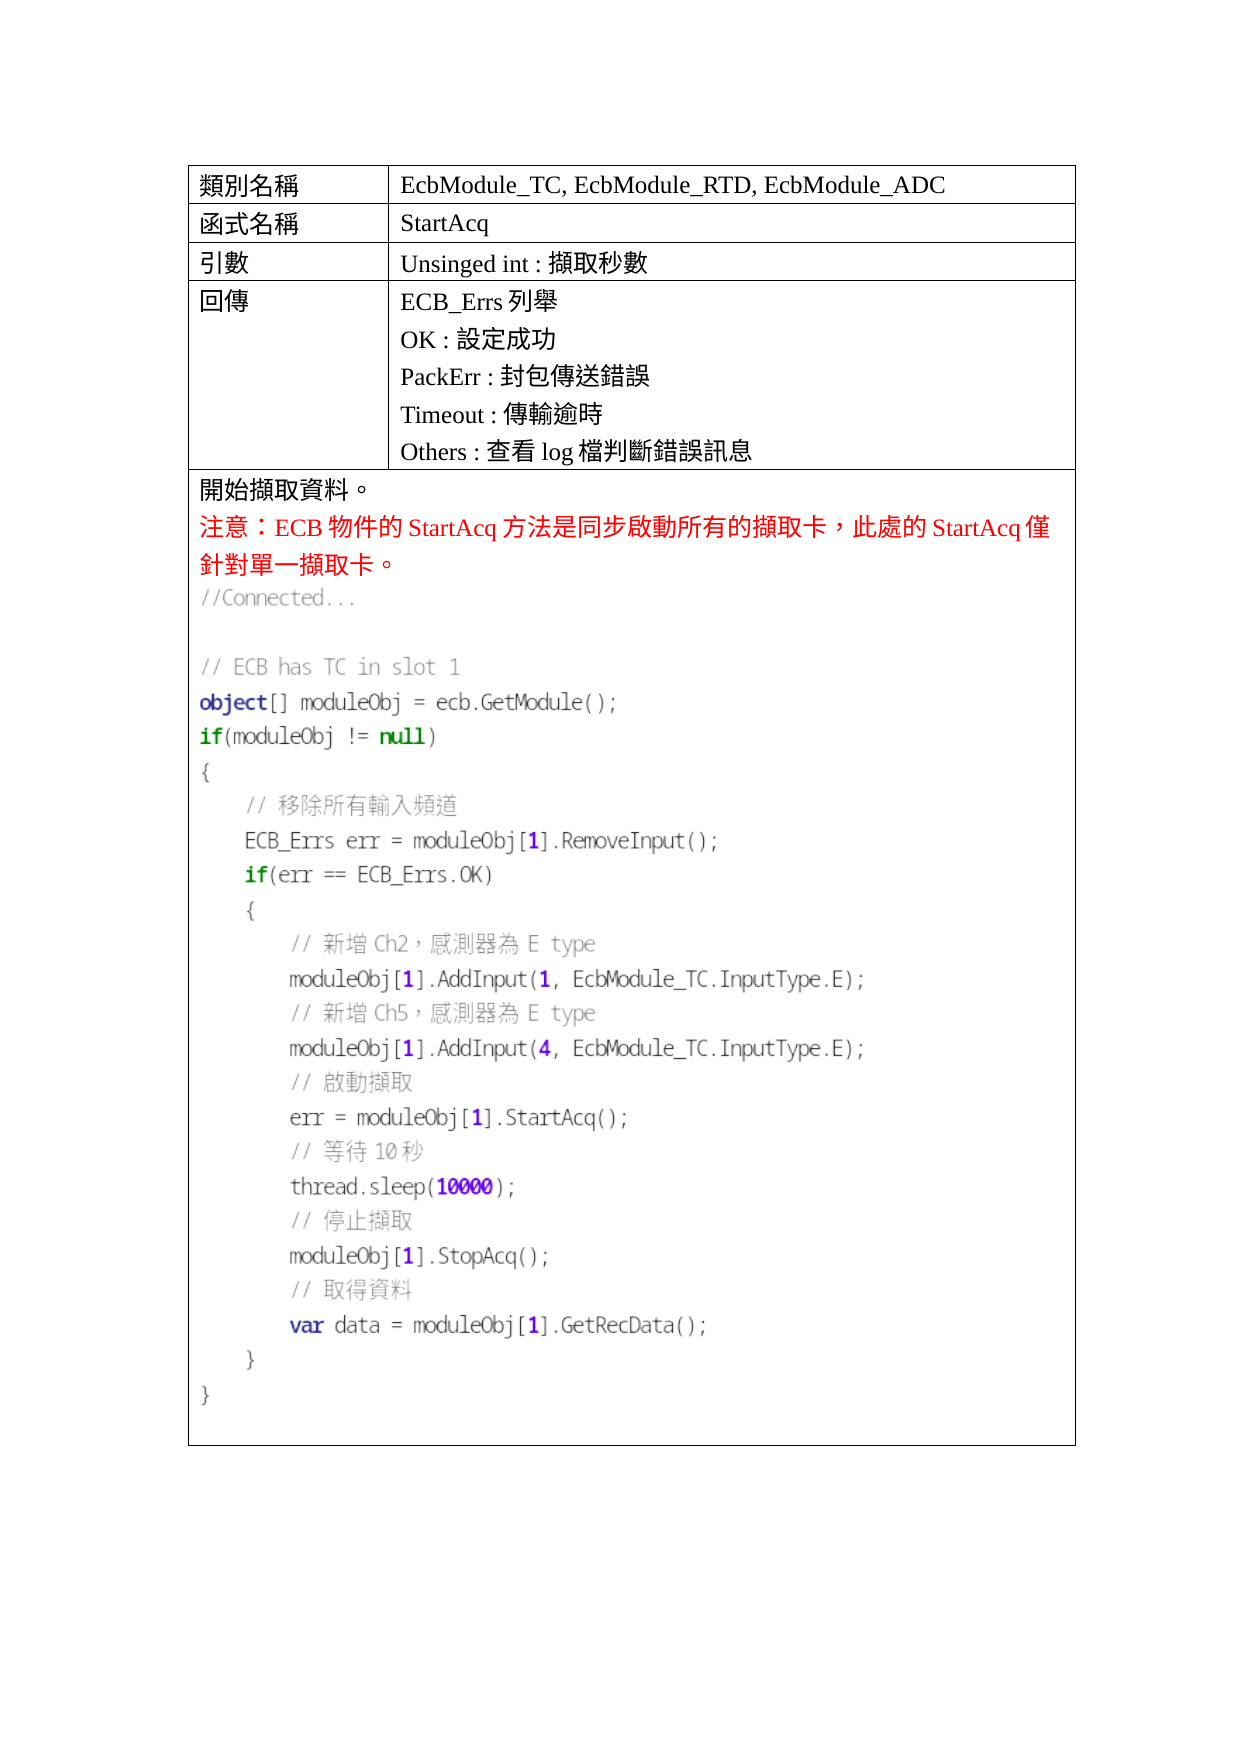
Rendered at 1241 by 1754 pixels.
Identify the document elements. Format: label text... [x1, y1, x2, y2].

table_cell 引數 [189, 243, 388, 280]
table_cell Unsinged int : 擷取秒數 [389, 243, 1075, 280]
table_header EcbModule_TC, EcbModule_RTD, EcbModule_ADC [389, 166, 1075, 203]
table_cell StartAcq [389, 204, 1075, 242]
table_cell ECB_Errs列舉 OK : 設定成功 PackErr : 封包傳送錯誤 Timeout : 傳輸逾時 Others : 查看log檔判斷錯誤訊息 [389, 281, 1075, 469]
table_cell 開始擷取資料。 注意：ECB物件的StartAcq方法是同步啟動所有的擷取卡，此處的StartAcq僅針對單一擷取卡。 [189, 470, 1075, 1445]
table_cell 函式名稱 [189, 204, 388, 242]
table_cell 回傳 [189, 281, 388, 469]
table_header 類別名稱 [189, 166, 388, 203]
